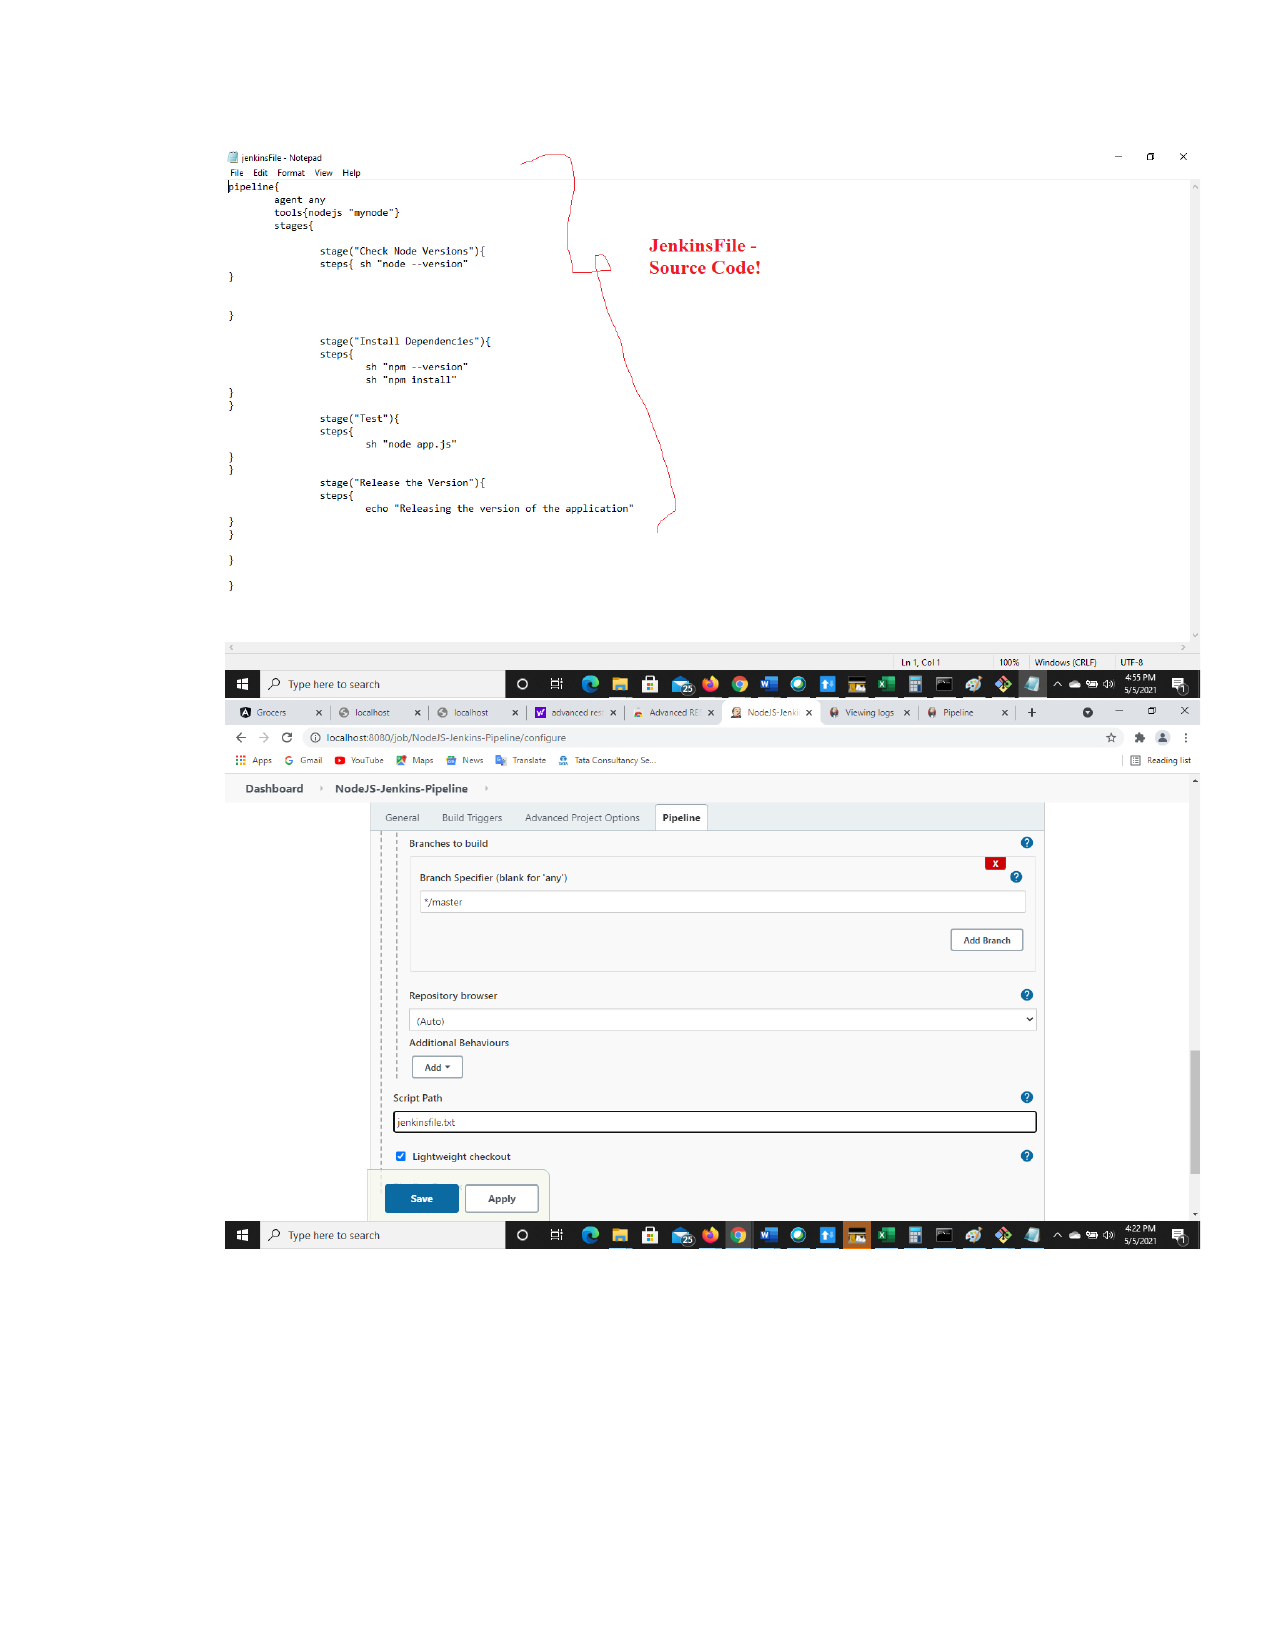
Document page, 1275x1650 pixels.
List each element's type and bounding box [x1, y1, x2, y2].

picture [225, 150, 1200, 698]
picture [225, 700, 1200, 1249]
